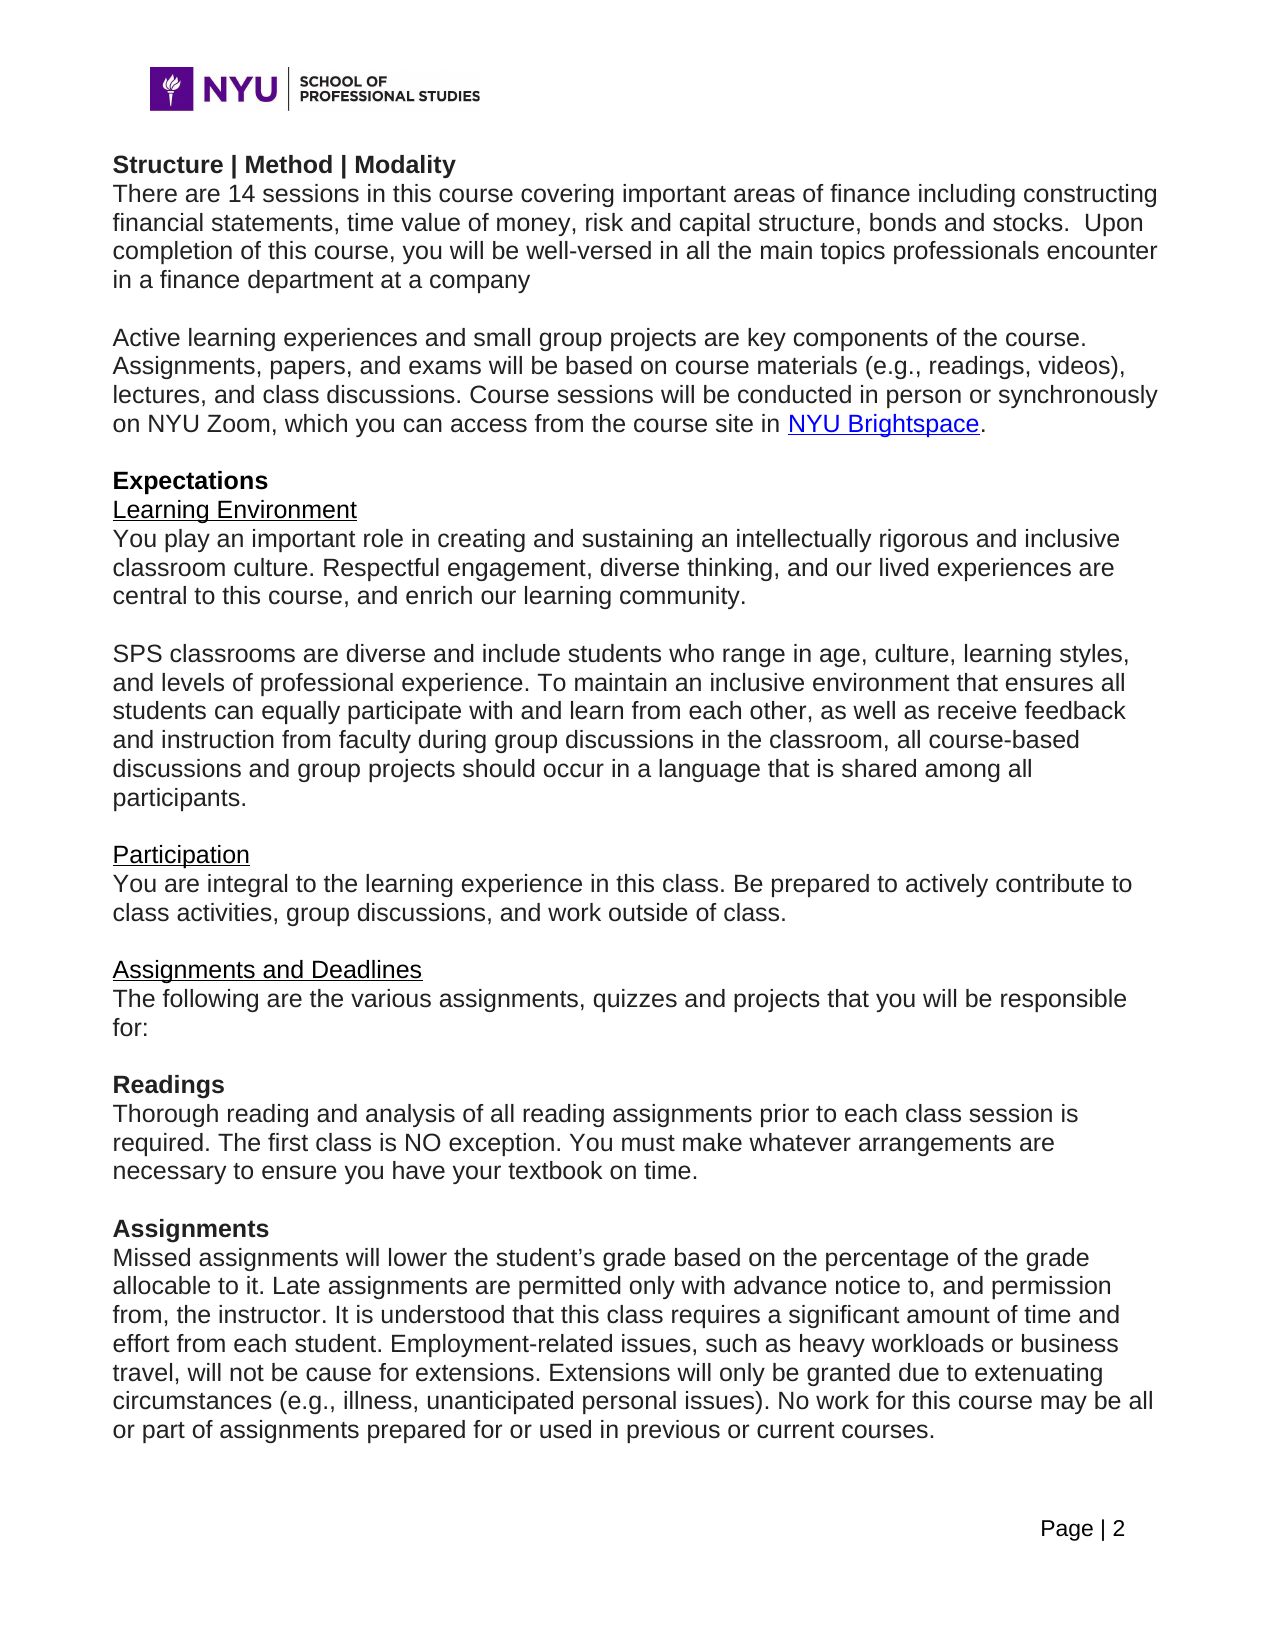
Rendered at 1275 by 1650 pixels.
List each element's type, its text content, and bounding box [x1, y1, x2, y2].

text Missed assignments will lower the student’s grade based on the percentage of the grade allocable to it. Late assignments are permitted only with advance notice to, and permission from, the instructor. It is understood that this class requires a significant amount of time and effort from each student. Employment-related issues, such as heavy workloads or business travel, will not be cause for extensions. Extensions will only be granted due to extenuating circumstances (e.g., illness, unanticipated personal issues). No work for this course may be all or part of assignments prepared for or used in previous or current courses. [112, 1242, 1162, 1444]
text Active learning experiences and small group projects are key components of the course. Assignments, papers, and exams will be based on course materials (e.g., readings, videos), lectures, and class discussions. Course sessions will be conducted in person or synchronously on NYU Zoom, which you can access from the course site in NYU Brightspace. [112, 322, 1162, 437]
text Expectations [112, 466, 1162, 495]
text Assignments and Deadlines [112, 955, 1162, 984]
text There are 14 sessions in this course covering important areas of finance including constructing financial statements, time value of money, risk and capital structure, bonds and stocks. Upon completion of this course, you will be well-versed in all the main topics professionals encounter in a finance department at a company [112, 179, 1162, 294]
text SPS classrooms are diverse and include students who range in age, culture, learning styles, and levels of professional experience. To maintain an inclusive environment that ensures all students can equally participate with and learn from each other, as well as receive feedback and instruction from faculty during group discussions in the classroom, all course-based discussions and group projects should occur in a language that is shared among all participants. [112, 639, 1162, 811]
picture [150, 67, 480, 111]
text Readings [112, 1070, 1162, 1099]
text Assignments [112, 1214, 1162, 1242]
text Learning Environment [112, 495, 1162, 524]
text Participation [112, 840, 1162, 869]
text You are integral to the learning experience in this class. Be prepared to actively contribute to class activities, group discussions, and work outside of class. [112, 869, 1162, 926]
text The following are the various assignments, quizzes and projects that you will be responsible for: [112, 984, 1162, 1041]
text You play an important role in creating and sustaining an intellectually rigorous and inclusive classroom culture. Respectful engagement, diverse thinking, and our lived experiences are central to this course, and enrich our learning community. [112, 524, 1162, 610]
text Structure | Method | Modality [112, 150, 1162, 179]
text Thorough reading and analysis of all reading assignments prior to each class session is required. The first class is NO exception. You must make whatever arrangements are necessary to ensure you have your textbook on time. [112, 1099, 1162, 1185]
